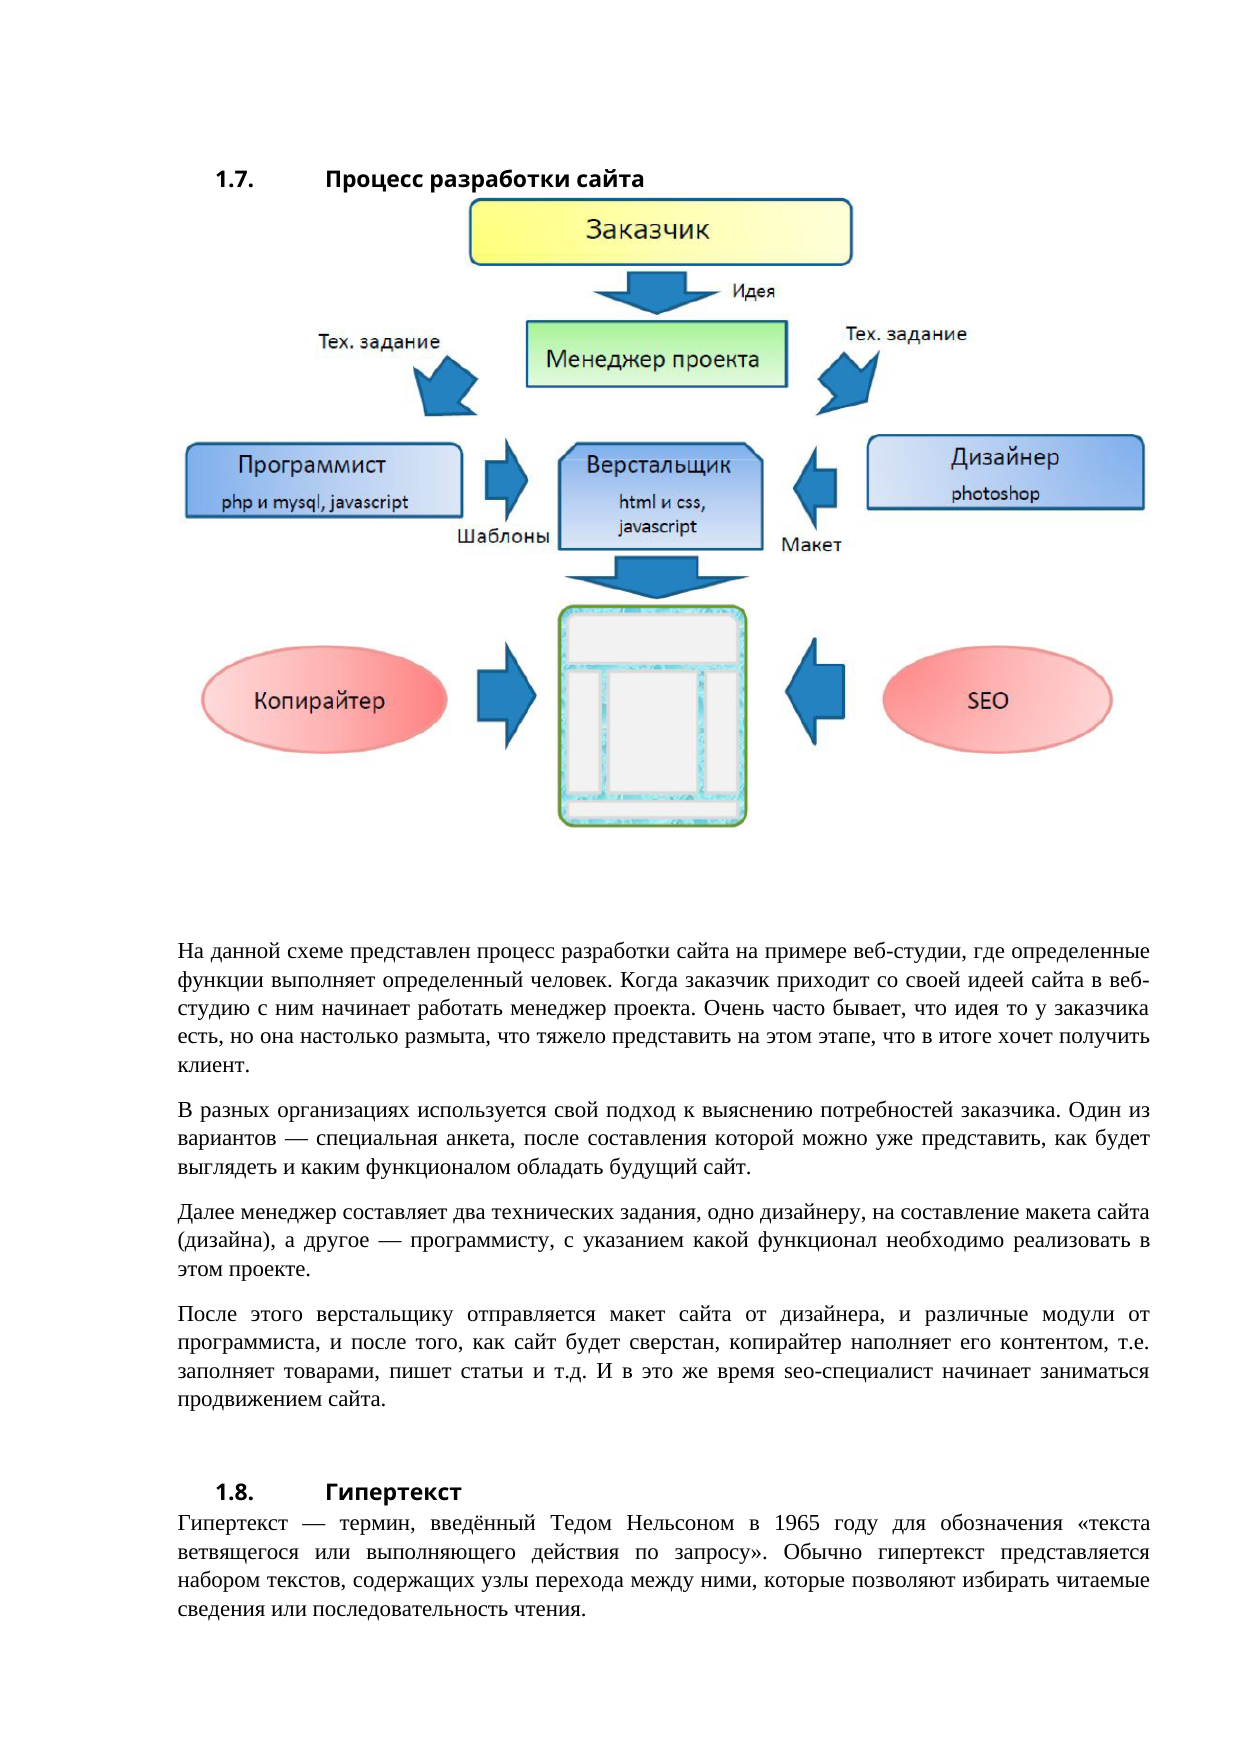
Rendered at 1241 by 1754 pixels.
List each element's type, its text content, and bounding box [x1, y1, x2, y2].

list Процесс разработки сайта [215, 163, 1152, 194]
text В разных организациях используется свой подход к выяснению потребностей заказчика. Один из вариантов — специальная анкета, после составления которой можно уже представить, как будет выглядеть и каким функционалом обладать будущий сайт. [177, 1096, 1152, 1179]
text На данной схеме представлен процесс разработки сайта на примере веб-студии, где определенные функции выполняет определенный человек. Когда заказчик приходит со своей идеей сайта в веб-студию с ним начинает работать менеджер проекта. Очень часто бывает, что идея то у заказчика есть, но она настолько размыта, что тяжело представить на этом этапе, что в итоге хочет получить клиент. [177, 937, 1152, 1077]
text Гипертекст — термин, введённый Тедом Нельсоном в 1965 году для обозначения «текста ветвящегося или выполняющего действия по запросу». Обычно гипертекст представляется набором текстов, содержащих узлы перехода между ними, которые позволяют избирать читаемые сведения или последовательность чтения. [177, 1509, 1152, 1621]
list Гипертекст [215, 1476, 1152, 1507]
text Далее менеджер составляет два технических задания, одно дизайнеру, на составление макета сайта (дизайна), а другое — программисту, с указанием какой функционал необходимо реализовать в этом проекте. [177, 1198, 1152, 1281]
picture [177, 197, 1152, 829]
text После этого верстальщику отправляется макет сайта от дизайнера, и различные модули от программиста, и после того, как сайт будет сверстан, копирайтер наполняет его контентом, т.е. заполняет товарами, пишет статьи и т.д. И в это же время seo-специалист начинает заниматься продвижением сайта. [177, 1300, 1152, 1412]
